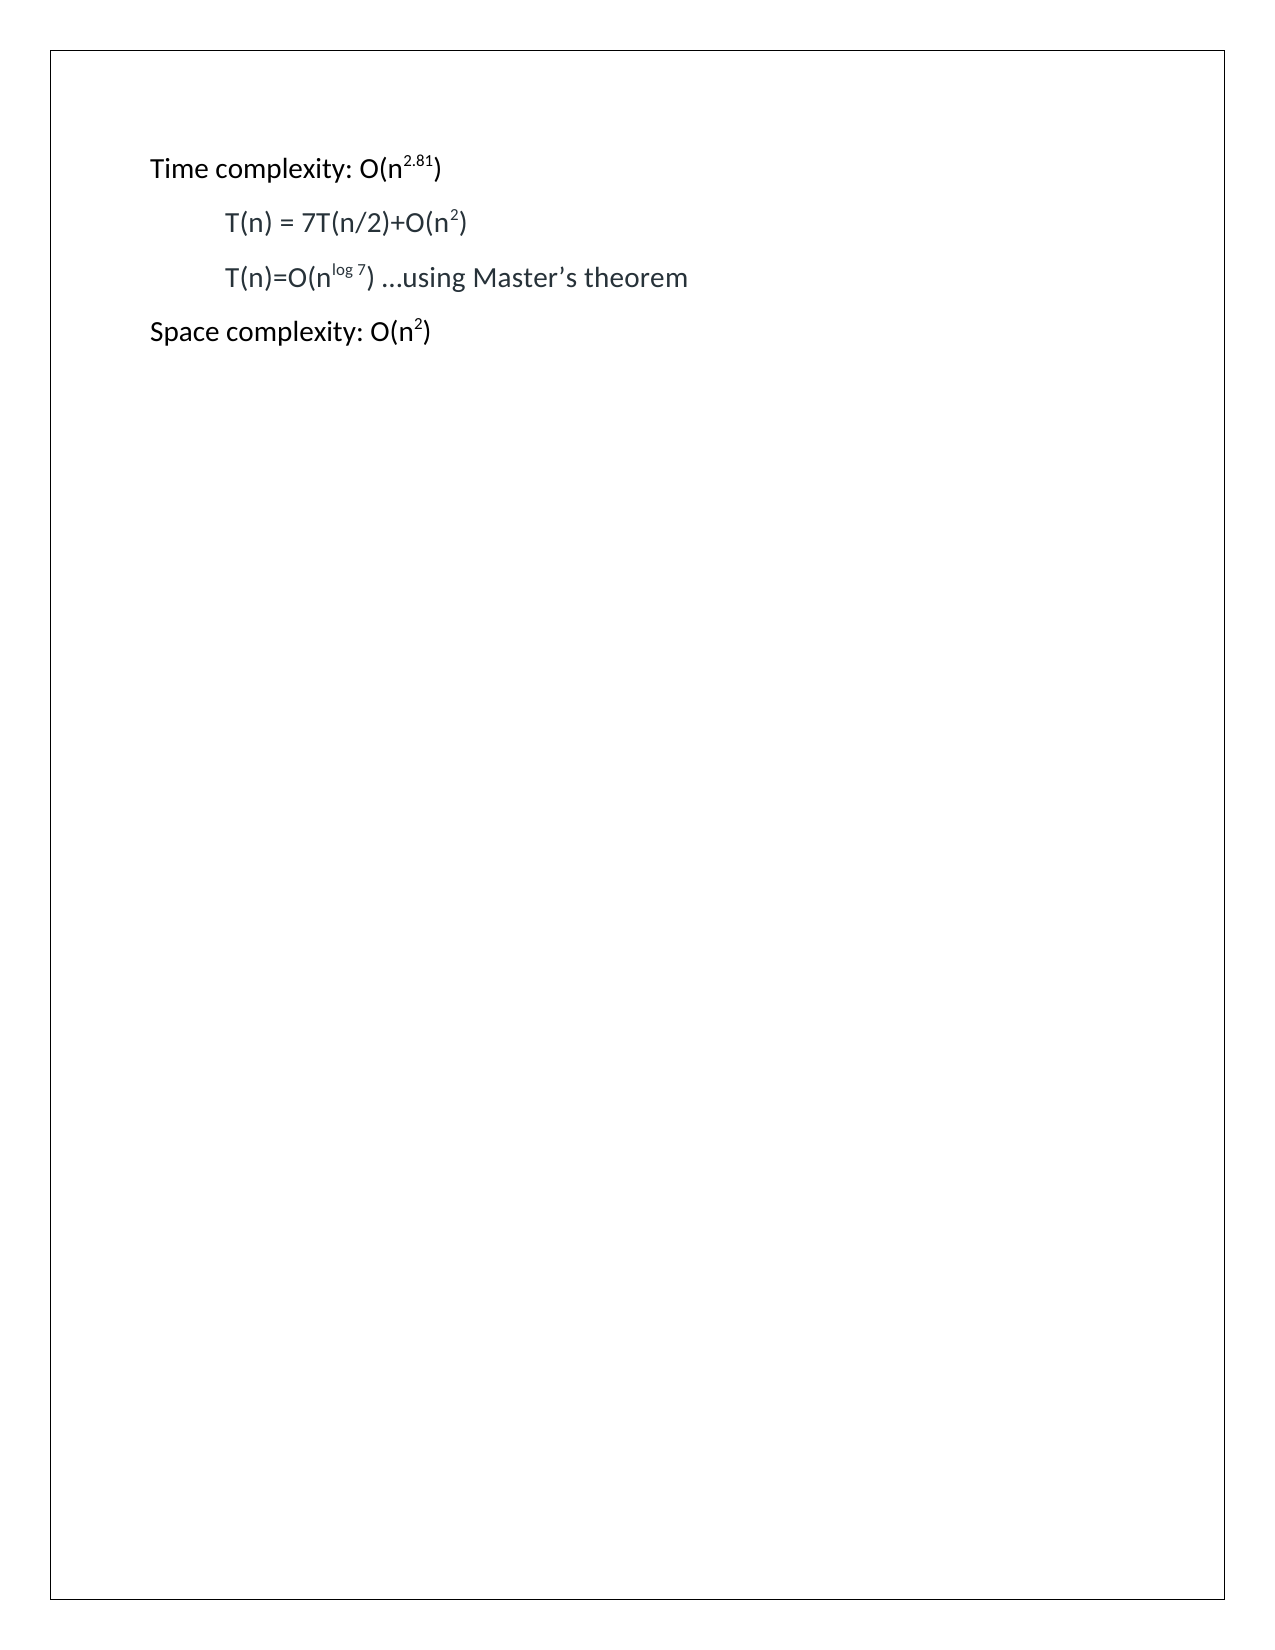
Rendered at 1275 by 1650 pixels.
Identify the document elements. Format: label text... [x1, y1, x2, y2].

text T(n)=O(nlog 7) …using Master’s theorem [150, 259, 1125, 294]
text T(n) = 7T(n/2)+O(n2) [150, 204, 1125, 240]
text Space complexity: O(n2) [150, 313, 1125, 349]
text Time complexity: O(n2.81) [150, 150, 1125, 186]
